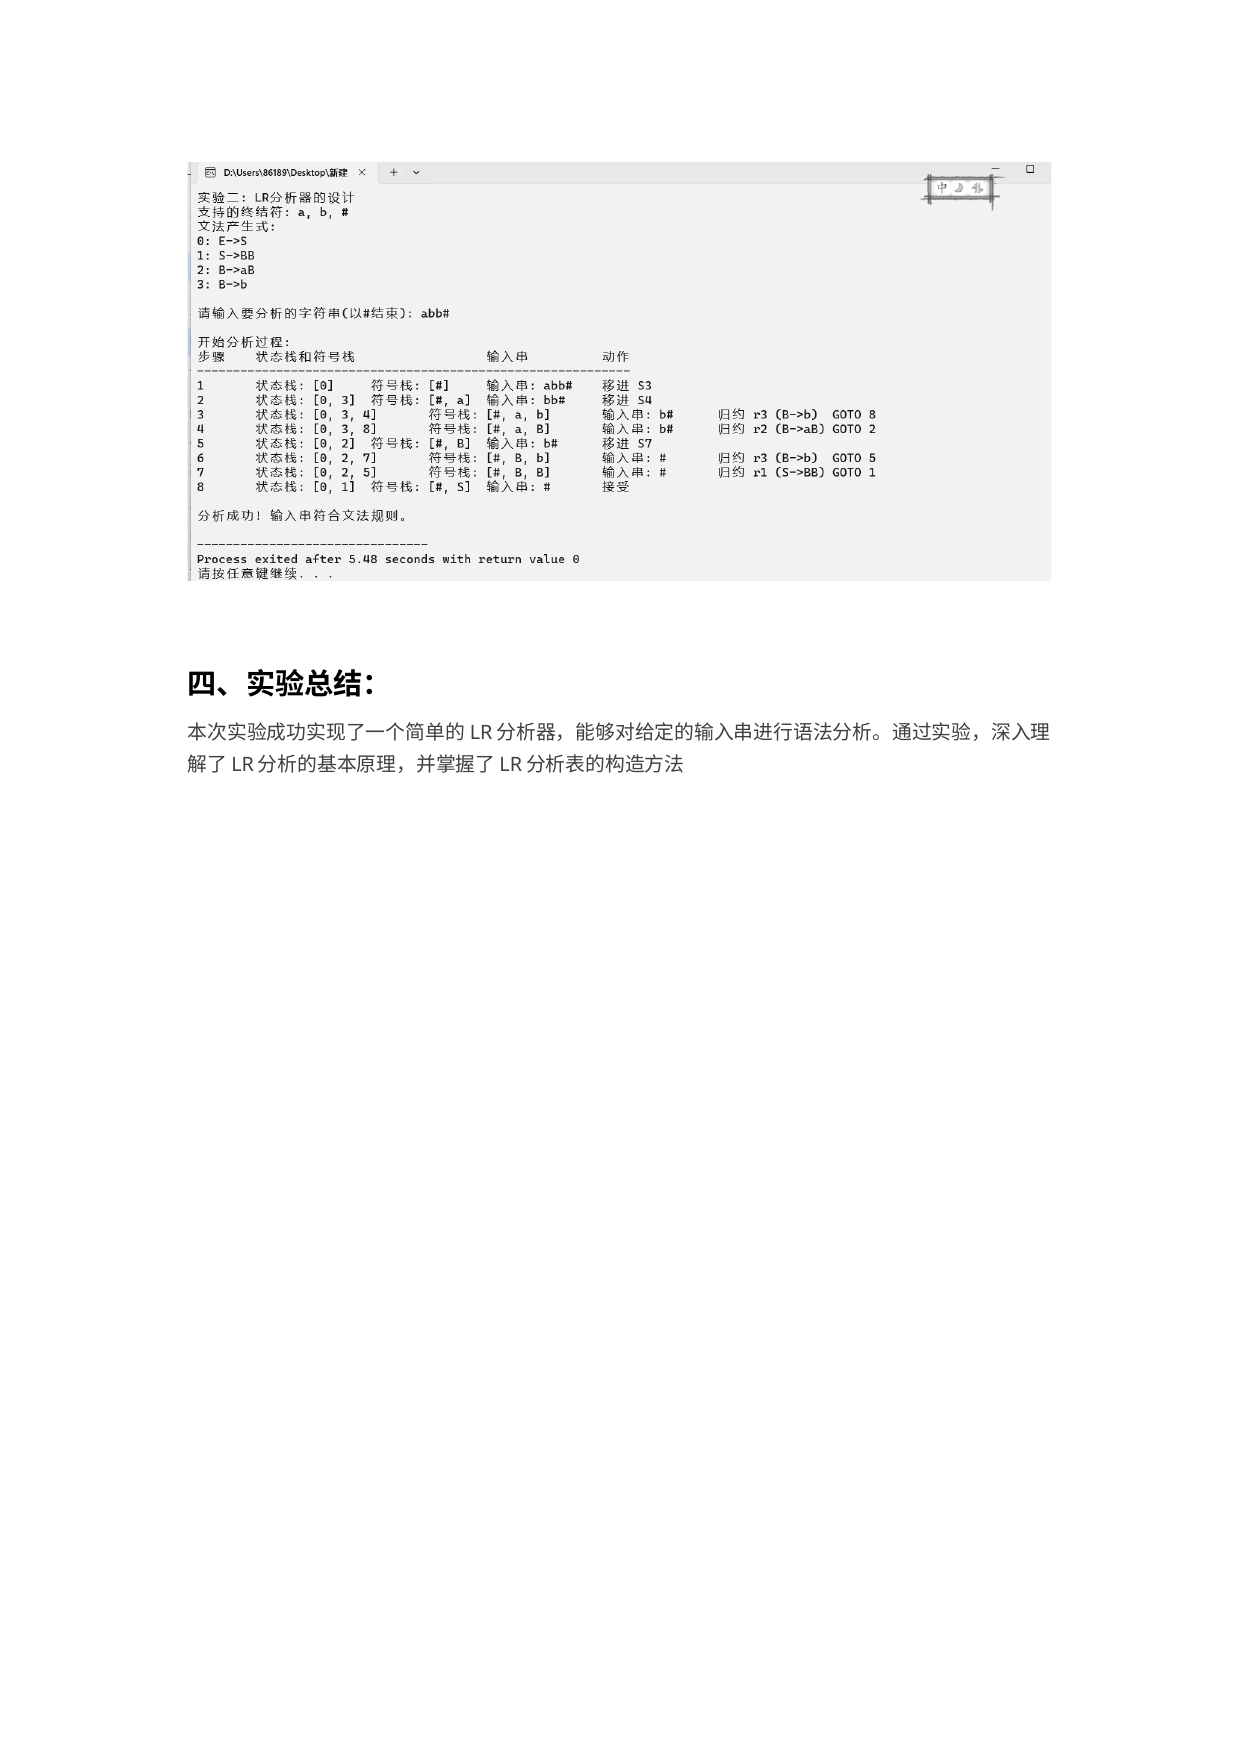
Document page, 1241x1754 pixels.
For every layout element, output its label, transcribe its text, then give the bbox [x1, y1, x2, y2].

text 四、实验总结： [187, 649, 1053, 714]
text 本次实验成功实现了一个简单的LR分析器，能够对给定的输入串进行语法分析。通过实验，深入理解了LR分析的基本原理，并掌握了LR分析表的构造方法 [187, 714, 1053, 779]
picture [187, 162, 1052, 581]
